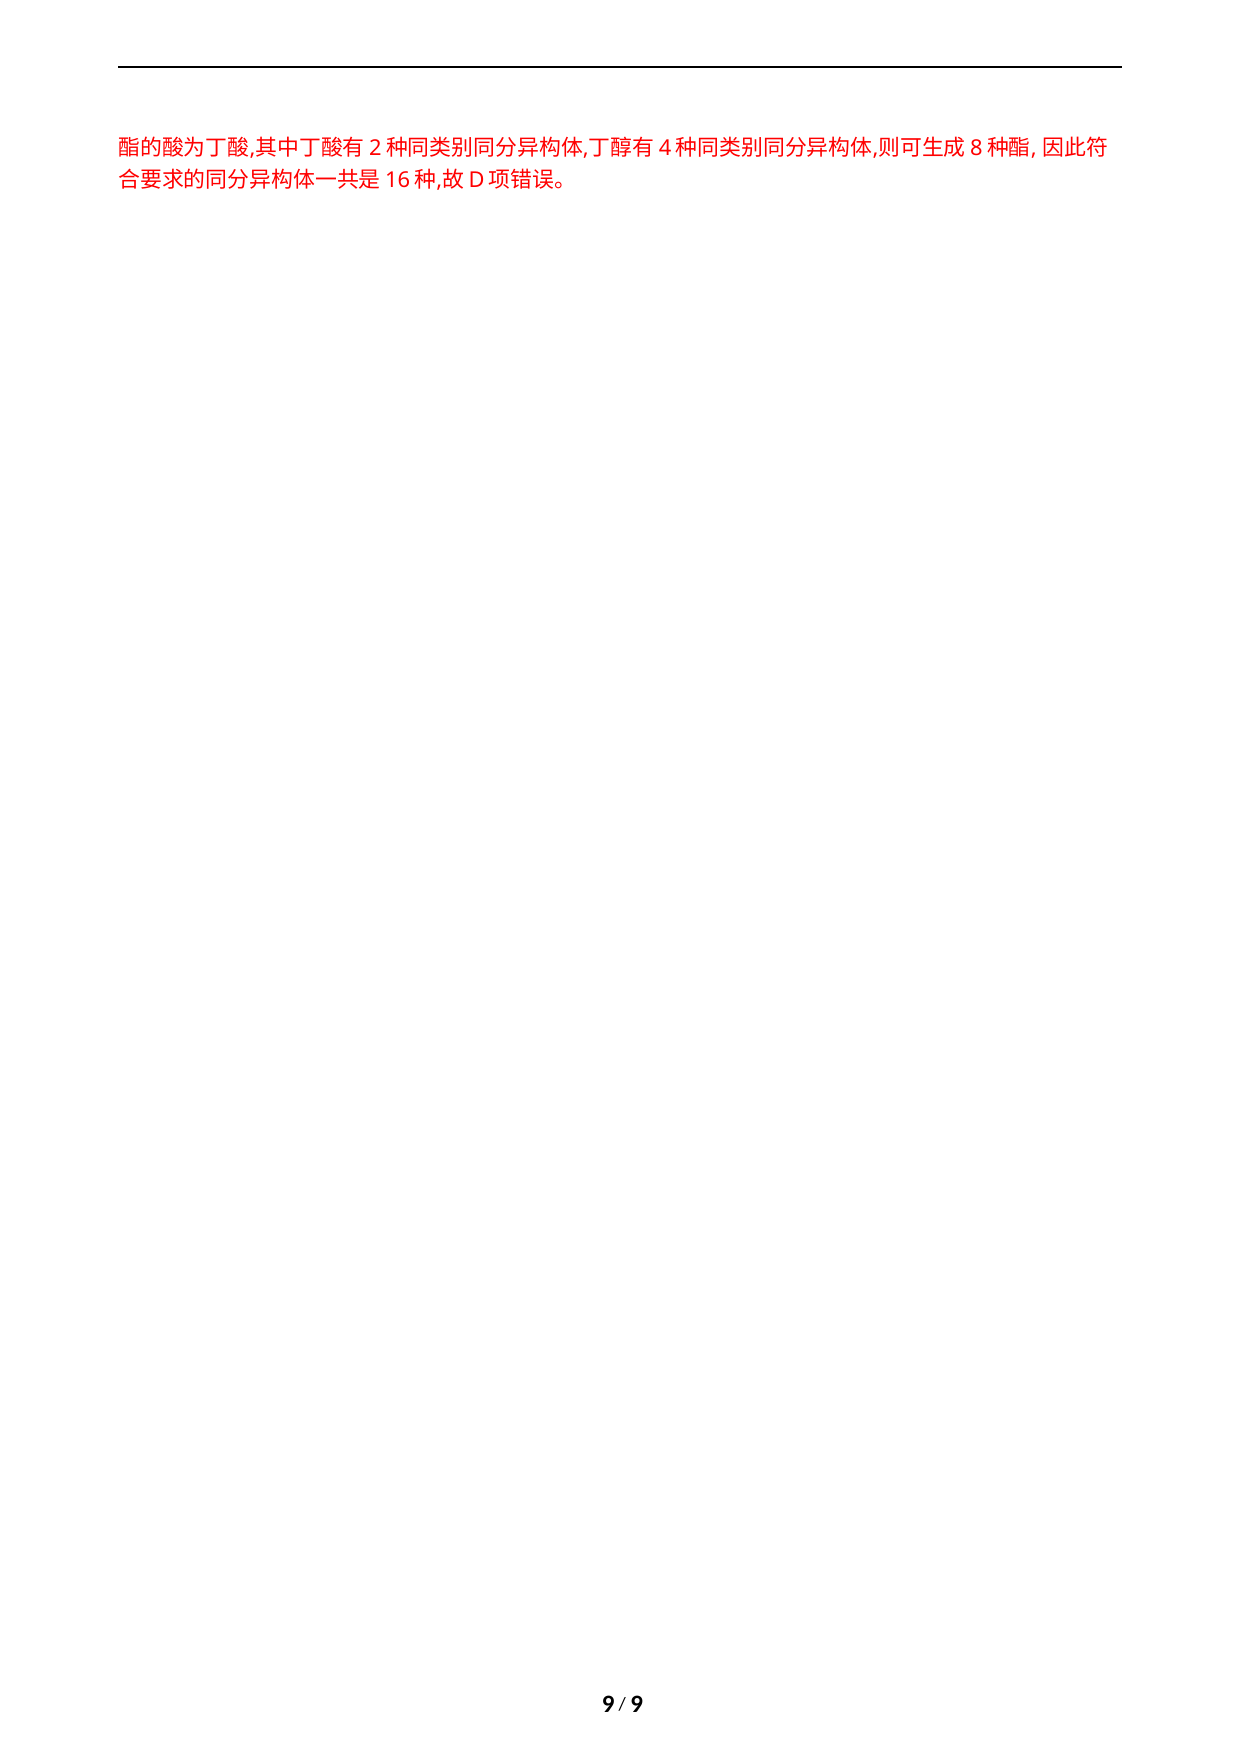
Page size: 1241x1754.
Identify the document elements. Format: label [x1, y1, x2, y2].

text [118, 129, 1122, 194]
